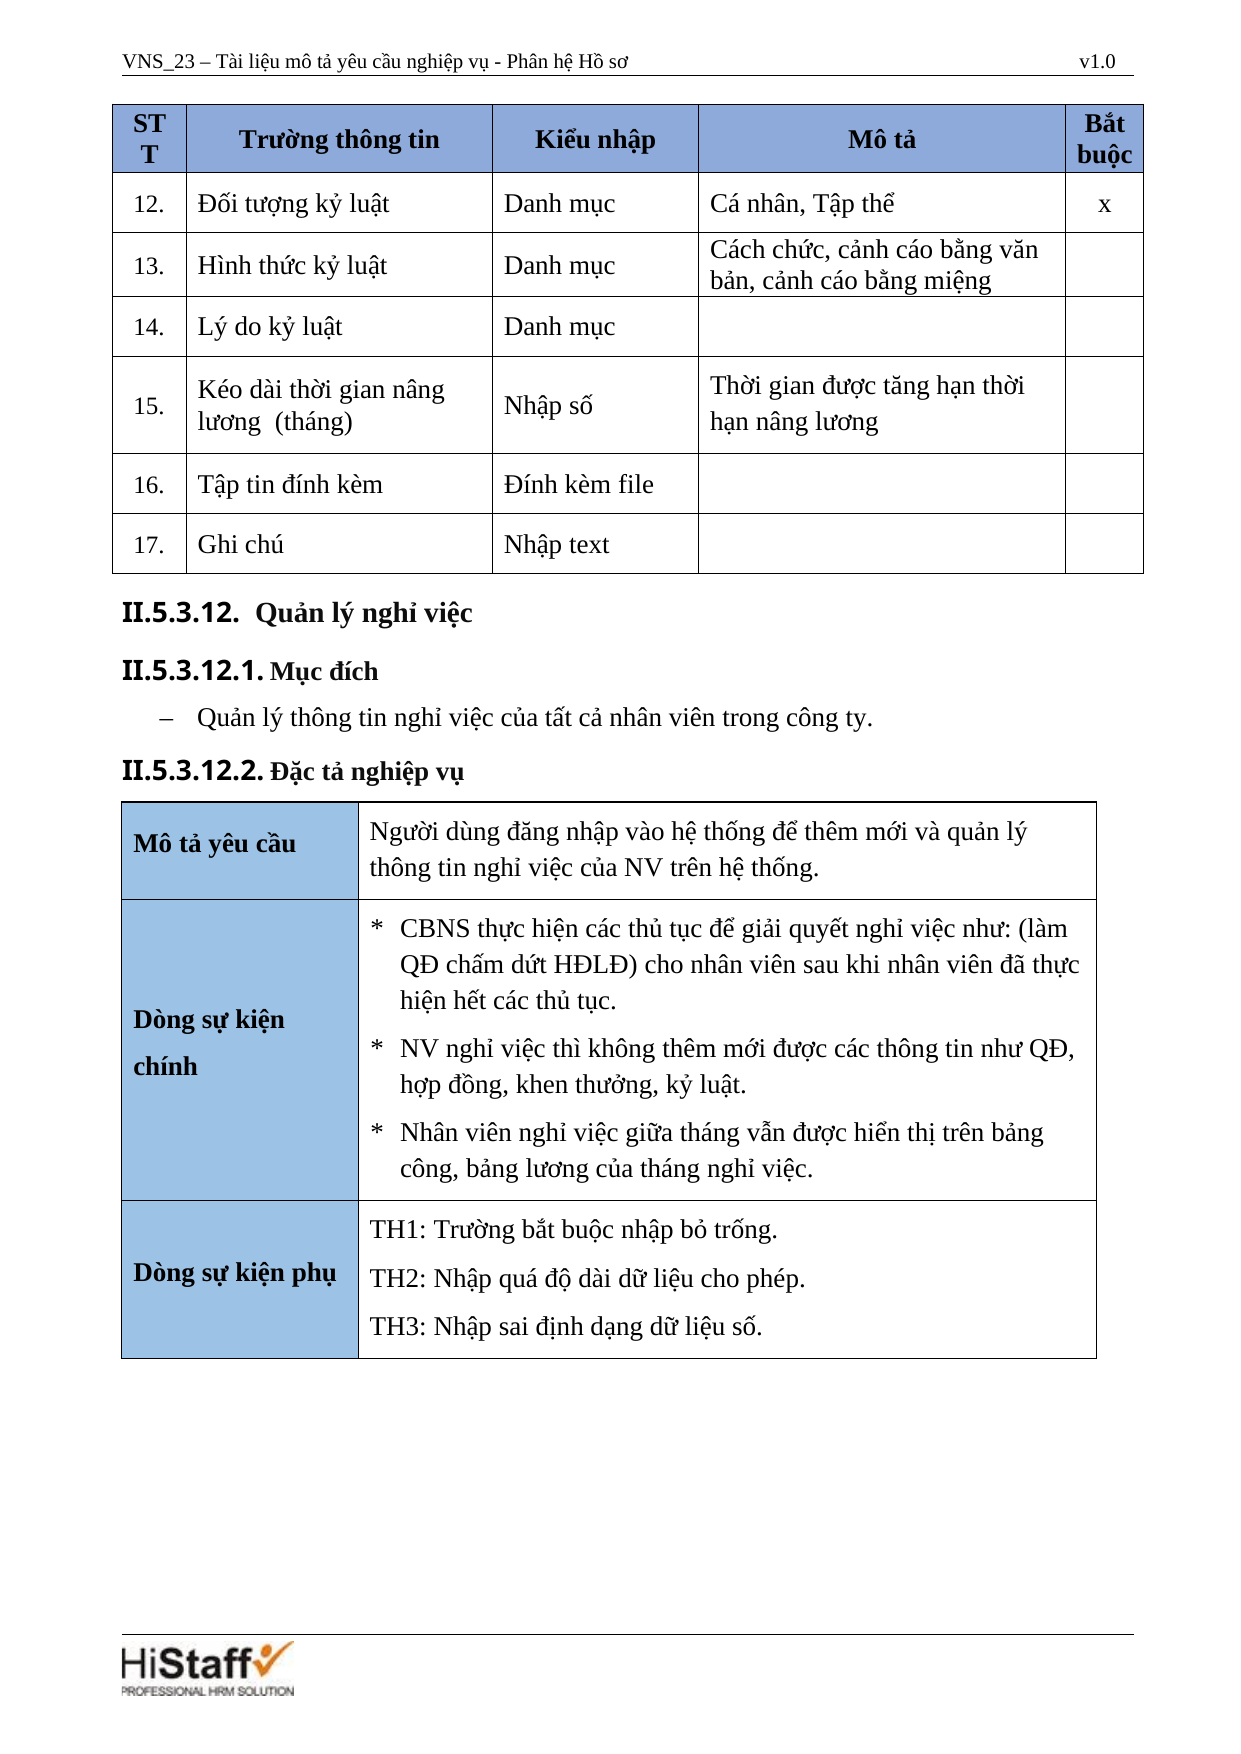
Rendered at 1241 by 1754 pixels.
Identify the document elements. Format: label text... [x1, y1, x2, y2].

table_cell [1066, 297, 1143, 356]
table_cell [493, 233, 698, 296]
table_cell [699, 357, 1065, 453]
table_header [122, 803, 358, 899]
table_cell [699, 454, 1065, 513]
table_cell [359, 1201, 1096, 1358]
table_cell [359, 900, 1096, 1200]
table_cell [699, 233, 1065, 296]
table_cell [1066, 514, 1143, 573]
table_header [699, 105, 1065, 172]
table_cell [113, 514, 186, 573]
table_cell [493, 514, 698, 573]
text Quản lý nghỉ việc [122, 593, 1134, 631]
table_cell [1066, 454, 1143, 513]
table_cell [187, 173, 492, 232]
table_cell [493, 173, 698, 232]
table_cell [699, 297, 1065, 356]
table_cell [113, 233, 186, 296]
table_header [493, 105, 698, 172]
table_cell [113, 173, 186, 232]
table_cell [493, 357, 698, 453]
subtitle Đặc tả nghiệp vụ [122, 751, 1134, 789]
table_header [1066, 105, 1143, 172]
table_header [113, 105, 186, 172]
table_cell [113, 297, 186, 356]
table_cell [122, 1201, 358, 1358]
picture [121, 1641, 294, 1696]
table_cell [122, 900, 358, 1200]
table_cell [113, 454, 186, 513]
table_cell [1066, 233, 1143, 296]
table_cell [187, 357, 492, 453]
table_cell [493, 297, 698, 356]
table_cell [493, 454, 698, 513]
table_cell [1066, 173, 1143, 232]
subtitle Mục đích [122, 650, 1134, 688]
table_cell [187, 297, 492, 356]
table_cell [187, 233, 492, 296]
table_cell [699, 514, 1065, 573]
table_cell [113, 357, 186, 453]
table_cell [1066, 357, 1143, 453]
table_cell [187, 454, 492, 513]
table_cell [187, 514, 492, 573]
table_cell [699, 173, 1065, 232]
list Quản lý thông tin nghỉ việc của tất cả nhân viên trong công ty. [159, 701, 1134, 732]
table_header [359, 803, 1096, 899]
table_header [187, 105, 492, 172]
